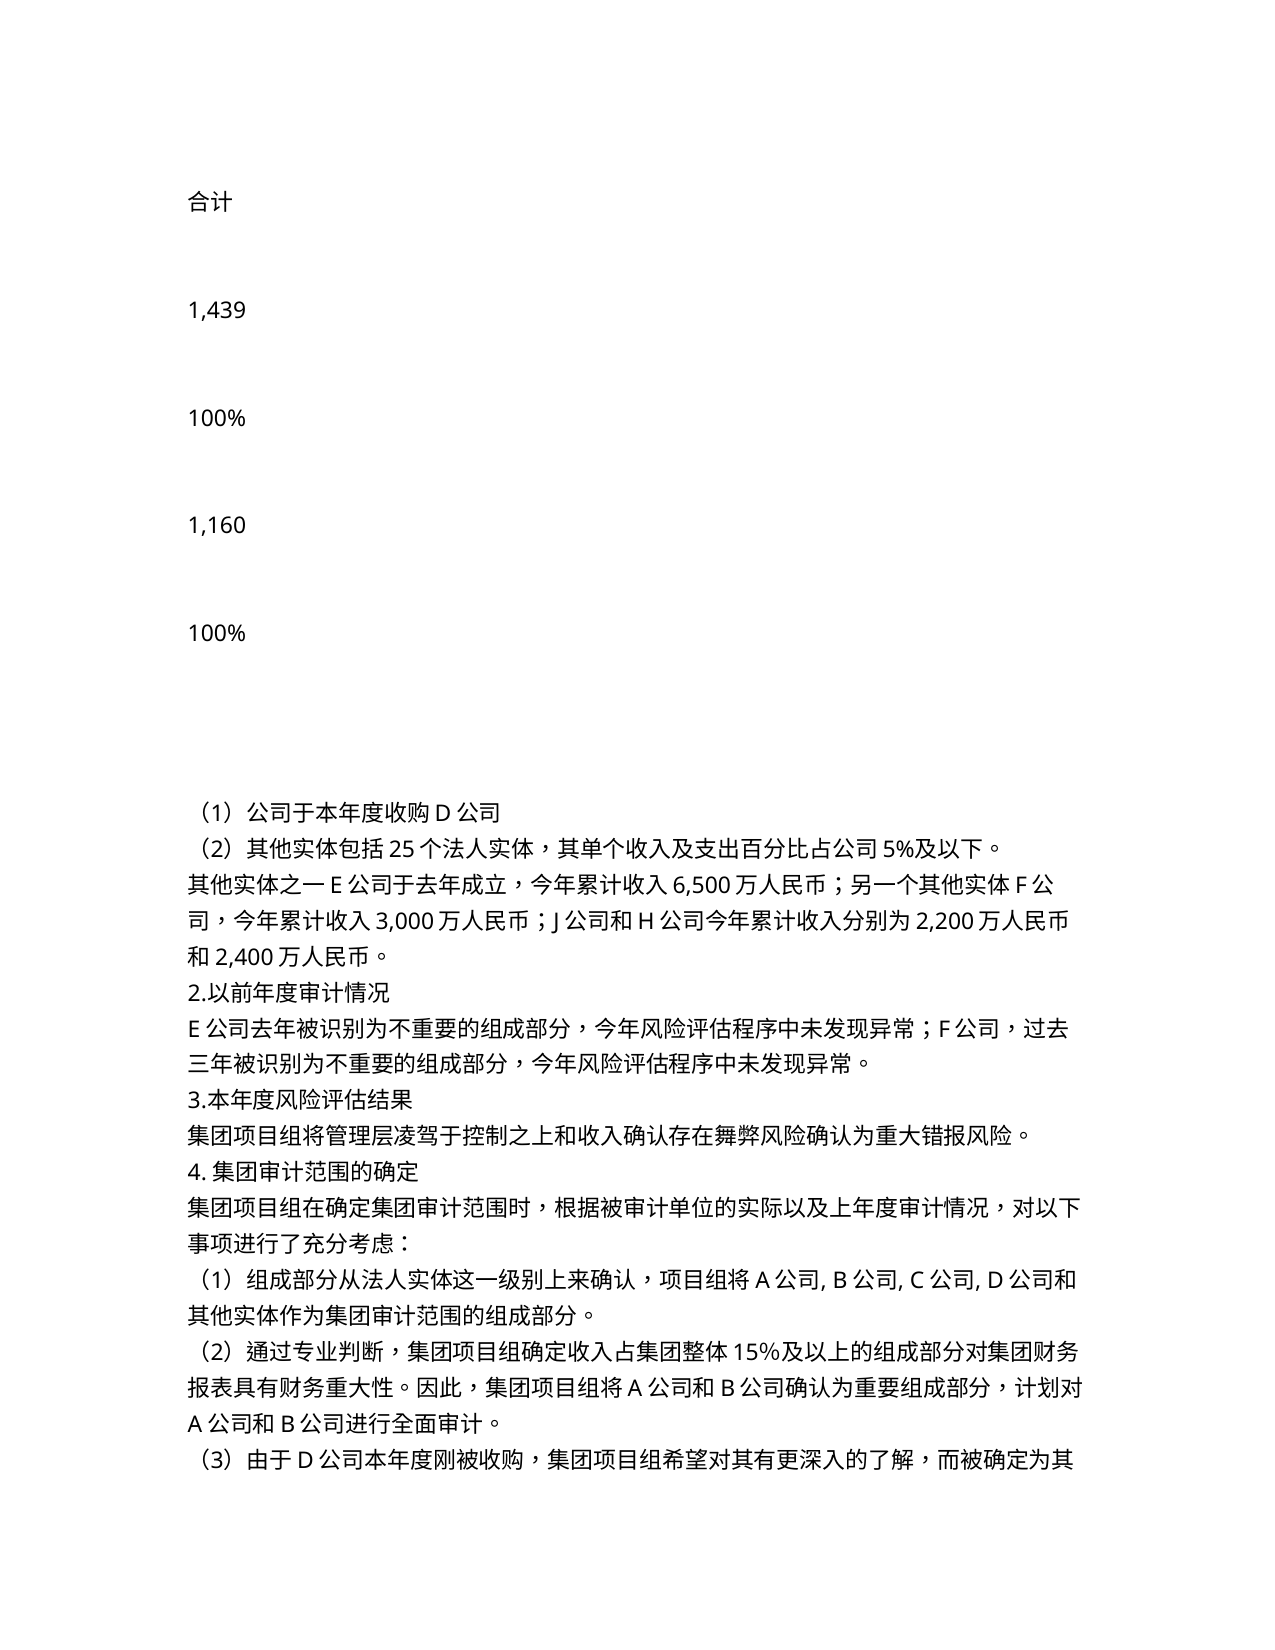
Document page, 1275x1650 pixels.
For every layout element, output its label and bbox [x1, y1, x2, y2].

text [187, 150, 1087, 1475]
